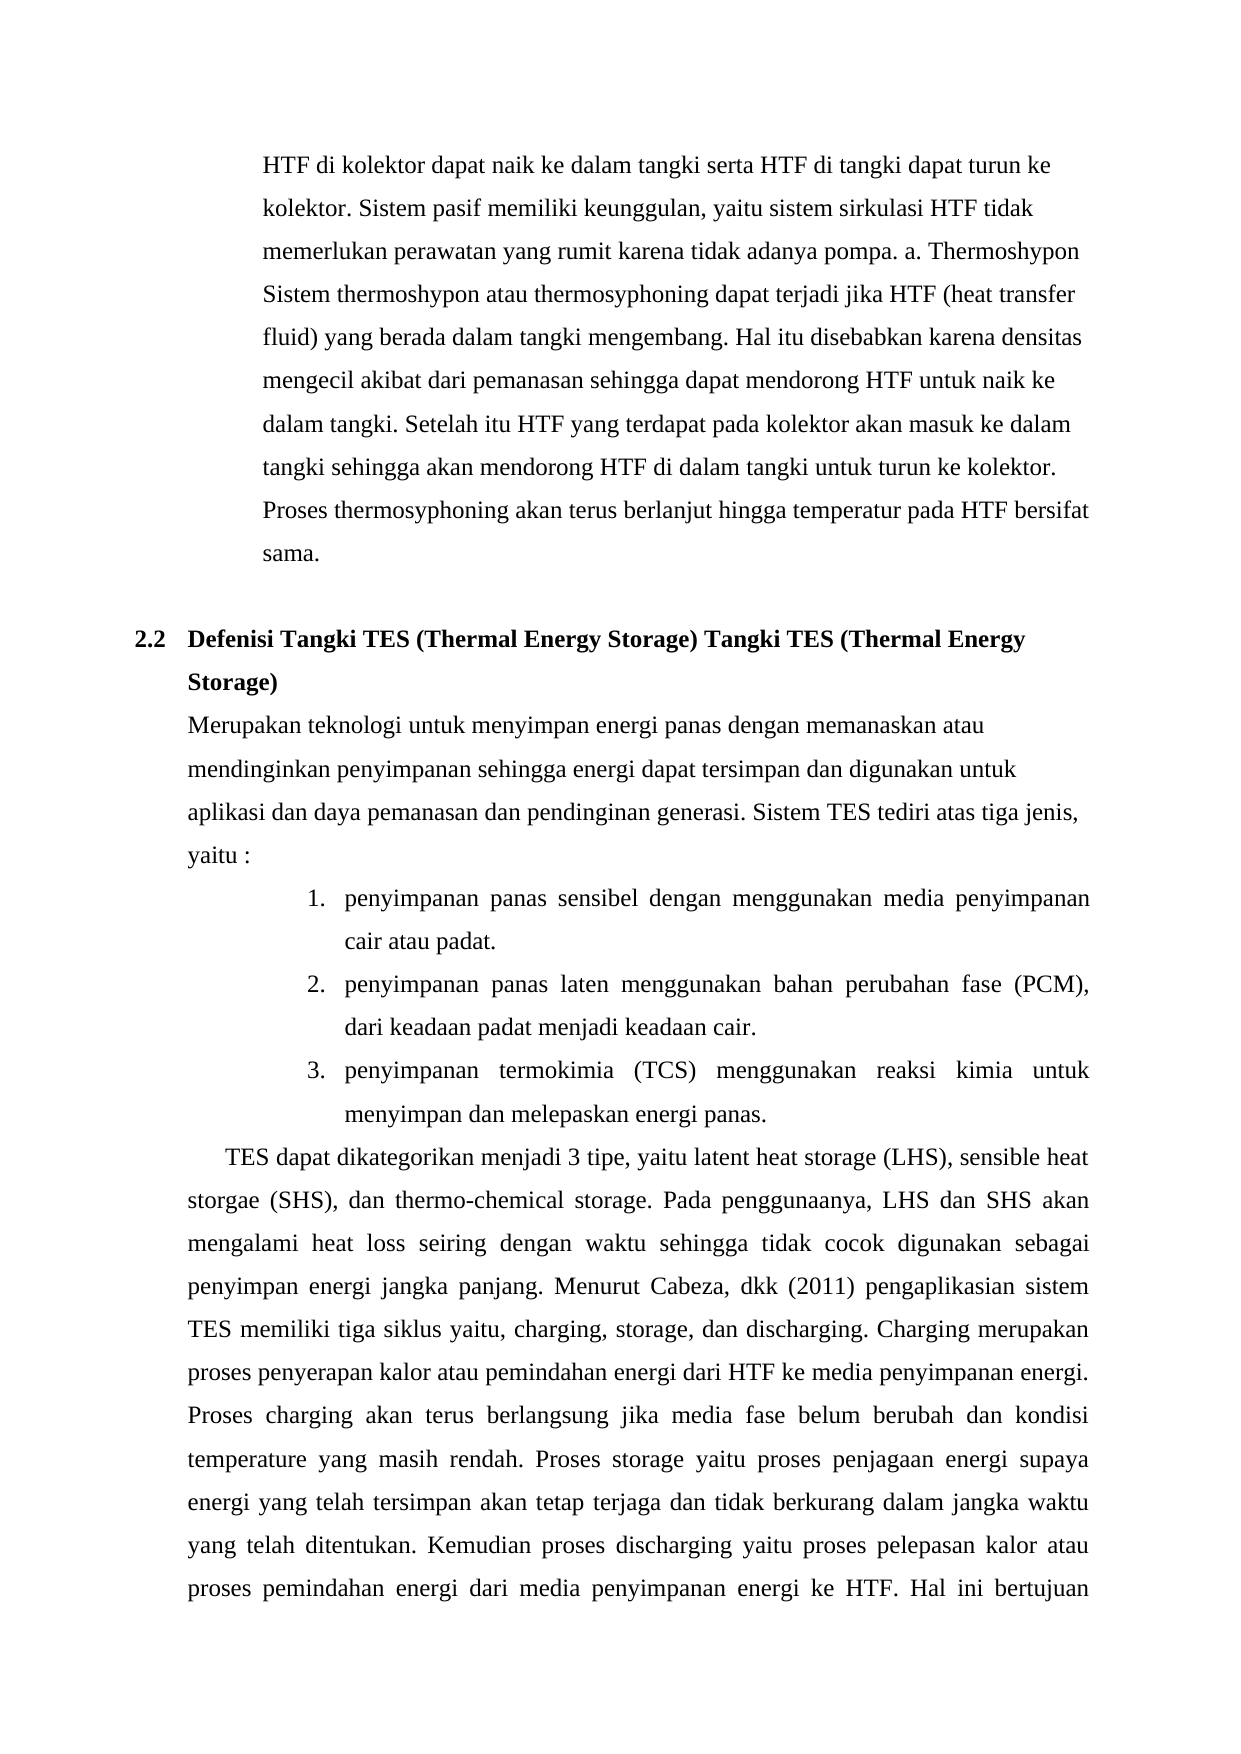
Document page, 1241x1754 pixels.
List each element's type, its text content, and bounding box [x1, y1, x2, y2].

list penyimpanan termokimia (TCS) menggunakan reaksi kimia untuk menyimpan dan melepaskan energi panas. [307, 1056, 1090, 1127]
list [262, 150, 1090, 567]
list Merupakan teknologi untuk menyimpan energi panas dengan memanaskan atau mendinginkan penyimpanan sehingga energi dapat tersimpan dan digunakan untuk aplikasi dan daya pemanasan dan pendinginan generasi. Sistem TES tediri atas tiga jenis, yaitu : [187, 711, 1090, 869]
list penyimpanan panas laten menggunakan bahan perubahan fase (PCM), dari keadaan padat menjadi keadaan cair. [307, 969, 1090, 1041]
list penyimpanan panas sensibel dengan menggunakan media penyimpanan cair atau padat. [307, 883, 1090, 955]
list Defenisi Tangki TES (Thermal Energy Storage) Tangki TES (Thermal Energy Storage) [150, 624, 1090, 696]
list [187, 1142, 1090, 1602]
